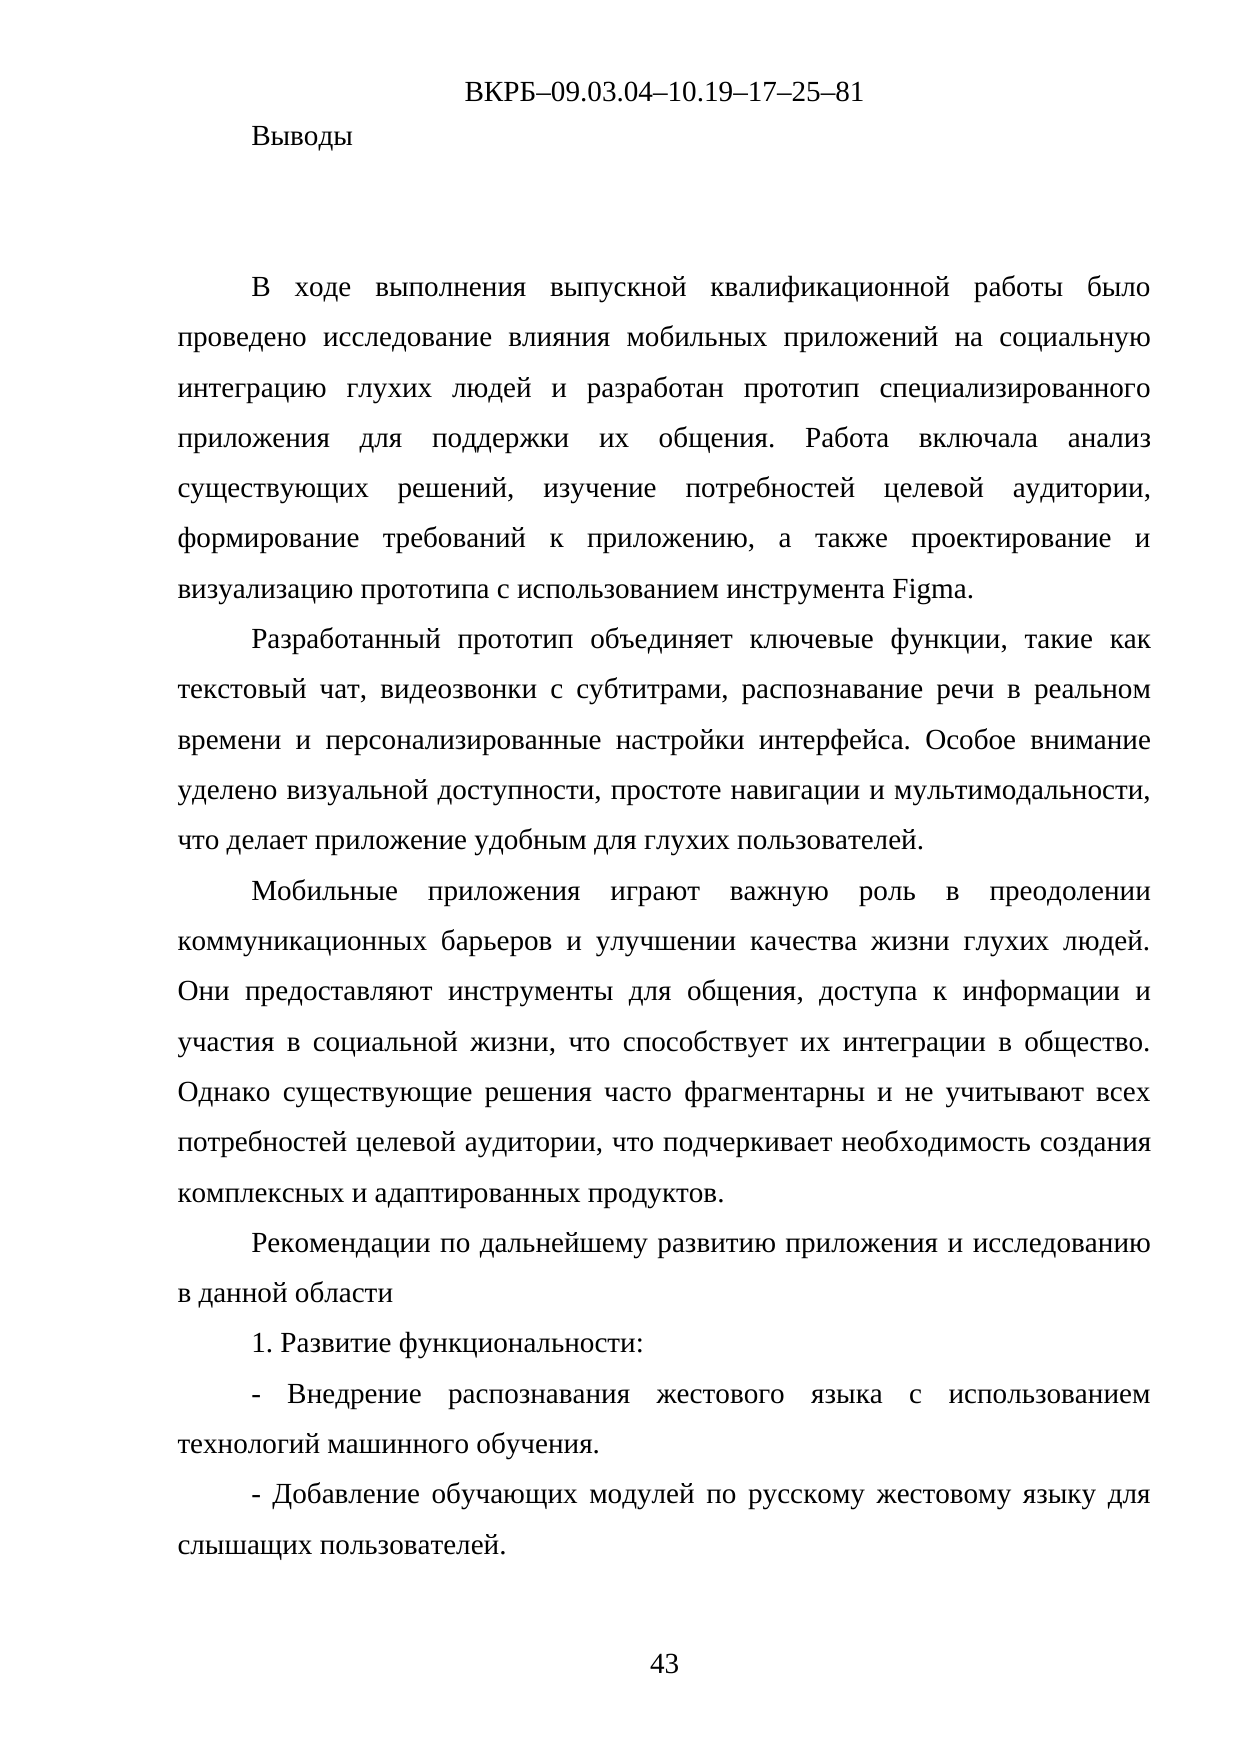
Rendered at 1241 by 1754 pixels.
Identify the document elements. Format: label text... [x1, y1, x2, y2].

text Разработанный прототип объединяет ключевые функции, такие как текстовый чат, видеозвонки с субтитрами, распознавание речи в реальном времени и персонализированные настройки интерфейса. Особое внимание уделено визуальной доступности, простоте навигации и мультимодальности, что делает приложение удобным для глухих пользователей. [177, 621, 1152, 856]
text - Внедрение распознавания жестового языка с использованием технологий машинного обучения. [177, 1376, 1152, 1460]
text Рекомендации по дальнейшему развитию приложения и исследованию в данной области [177, 1225, 1152, 1309]
subtitle Выводы [177, 118, 1152, 152]
text В ходе выполнения выпускной квалификационной работы было проведено исследование влияния мобильных приложений на социальную интеграцию глухих людей и разработан прототип специализированного приложения для поддержки их общения. Работа включала анализ существующих решений, изучение потребностей целевой аудитории, формирование требований к приложению, а также проектирование и визуализацию прототипа с использованием инструмента Figma. [177, 269, 1152, 604]
text - Добавление обучающих модулей по русскому жестовому языку для слышащих пользователей. [177, 1477, 1152, 1560]
text Мобильные приложения играют важную роль в преодолении коммуникационных барьеров и улучшении качества жизни глухих людей. Они предоставляют инструменты для общения, доступа к информации и участия в социальной жизни, что способствует их интеграции в общество. Однако существующие решения часто фрагментарны и не учитывают всех потребностей целевой аудитории, что подчеркивает необходимость создания комплексных и адаптированных продуктов. [177, 873, 1152, 1208]
text 1. Развитие функциональности: [177, 1326, 1152, 1359]
